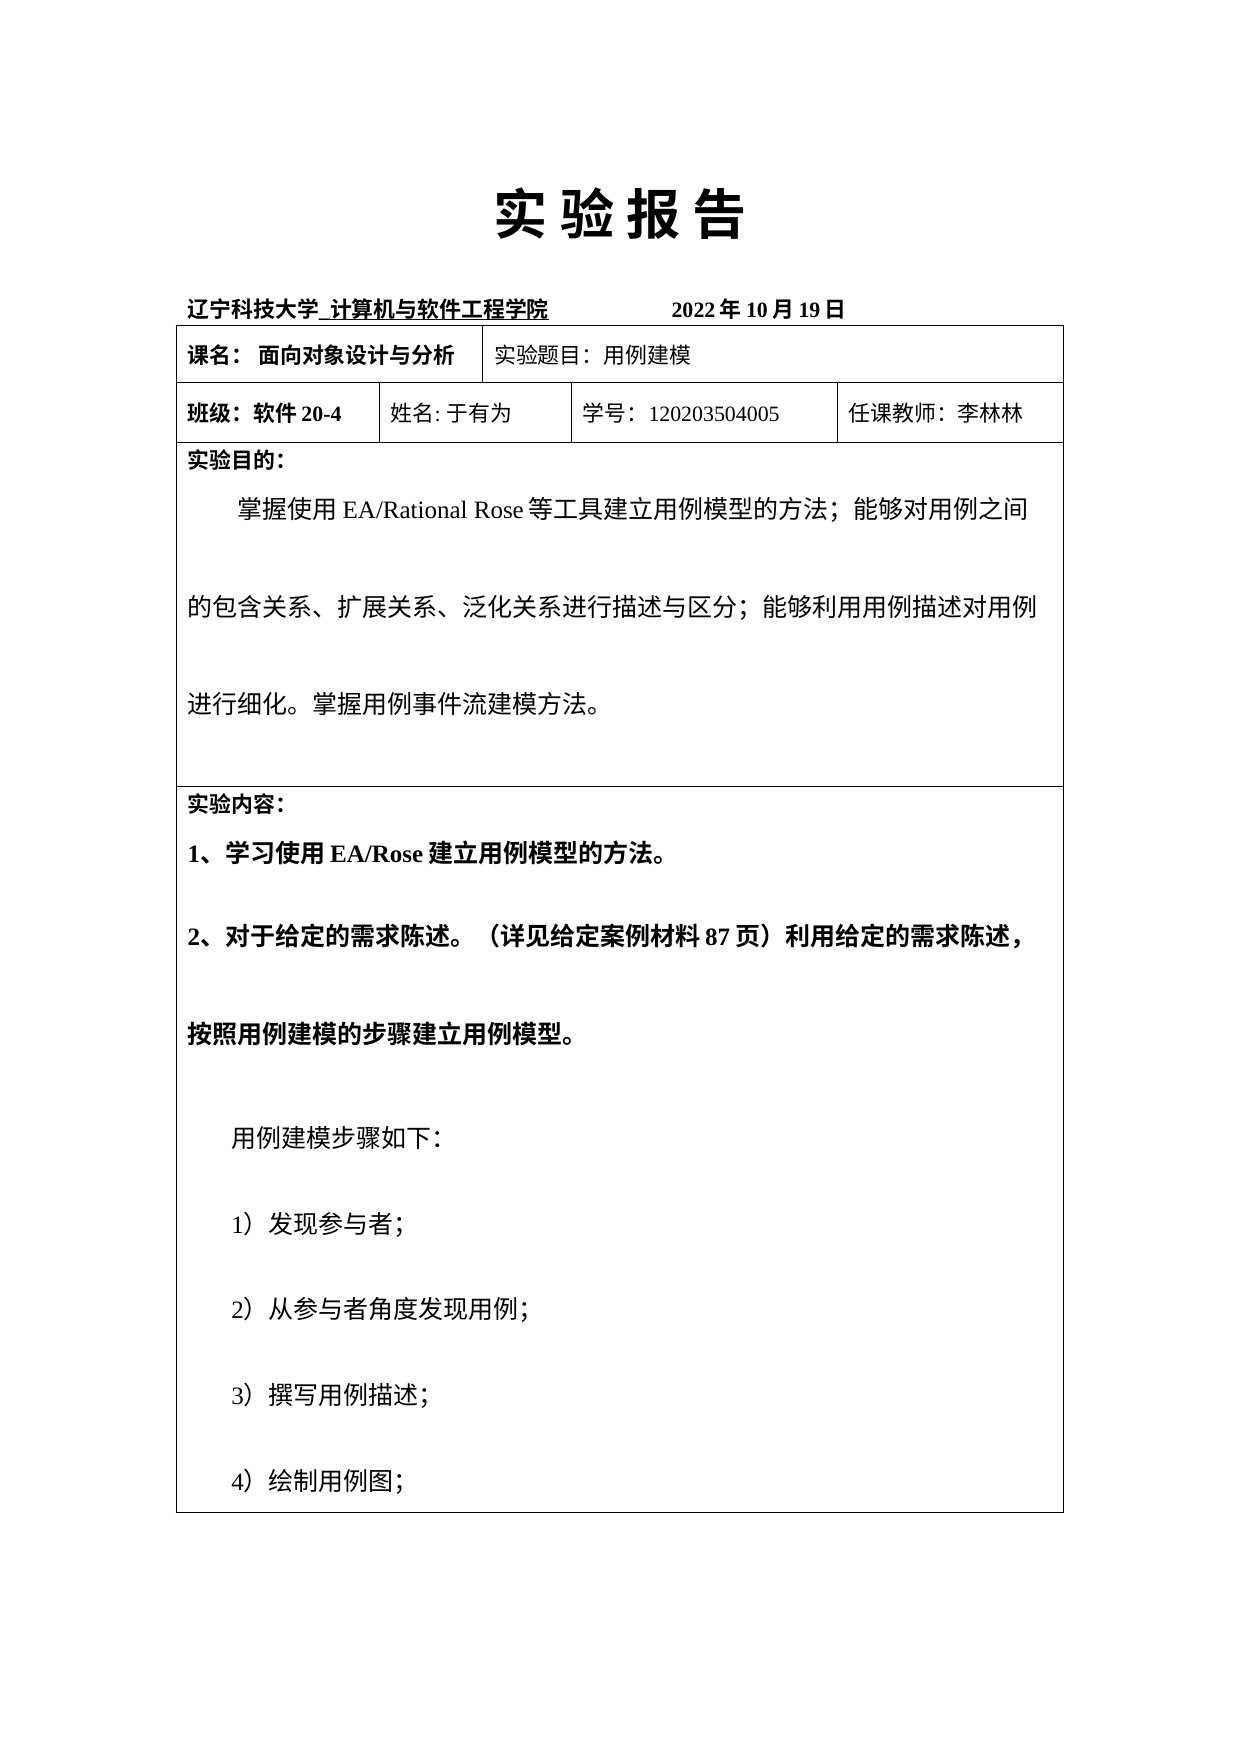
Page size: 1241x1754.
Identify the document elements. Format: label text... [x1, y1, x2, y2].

text 辽宁科技大学_计算机与软件工程学院 2022年10月19日 [187, 292, 1053, 324]
table_cell 姓名: 于有为 [380, 383, 571, 442]
table_cell 班级：软件20-4 [177, 383, 379, 442]
table_cell 学号：120203504005 [572, 383, 837, 442]
table_cell 实验目的： 掌握使用EA/Rational Rose等工具建立用例模型的方法；能够对用例之间的包含关系、扩展关系、泛化关系进行描述与区分；能够利用用例描述对用例进行细化。掌握用例事件流建模方法。 [177, 443, 1063, 786]
table_header 课名： 面向对象设计与分析 [177, 326, 482, 382]
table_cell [177, 787, 1063, 1512]
text 实 验 报 告 [187, 162, 1053, 259]
table_header 实验题目：用例建模 [483, 326, 1063, 382]
table_cell 任课教师：李林林 [838, 383, 1063, 442]
